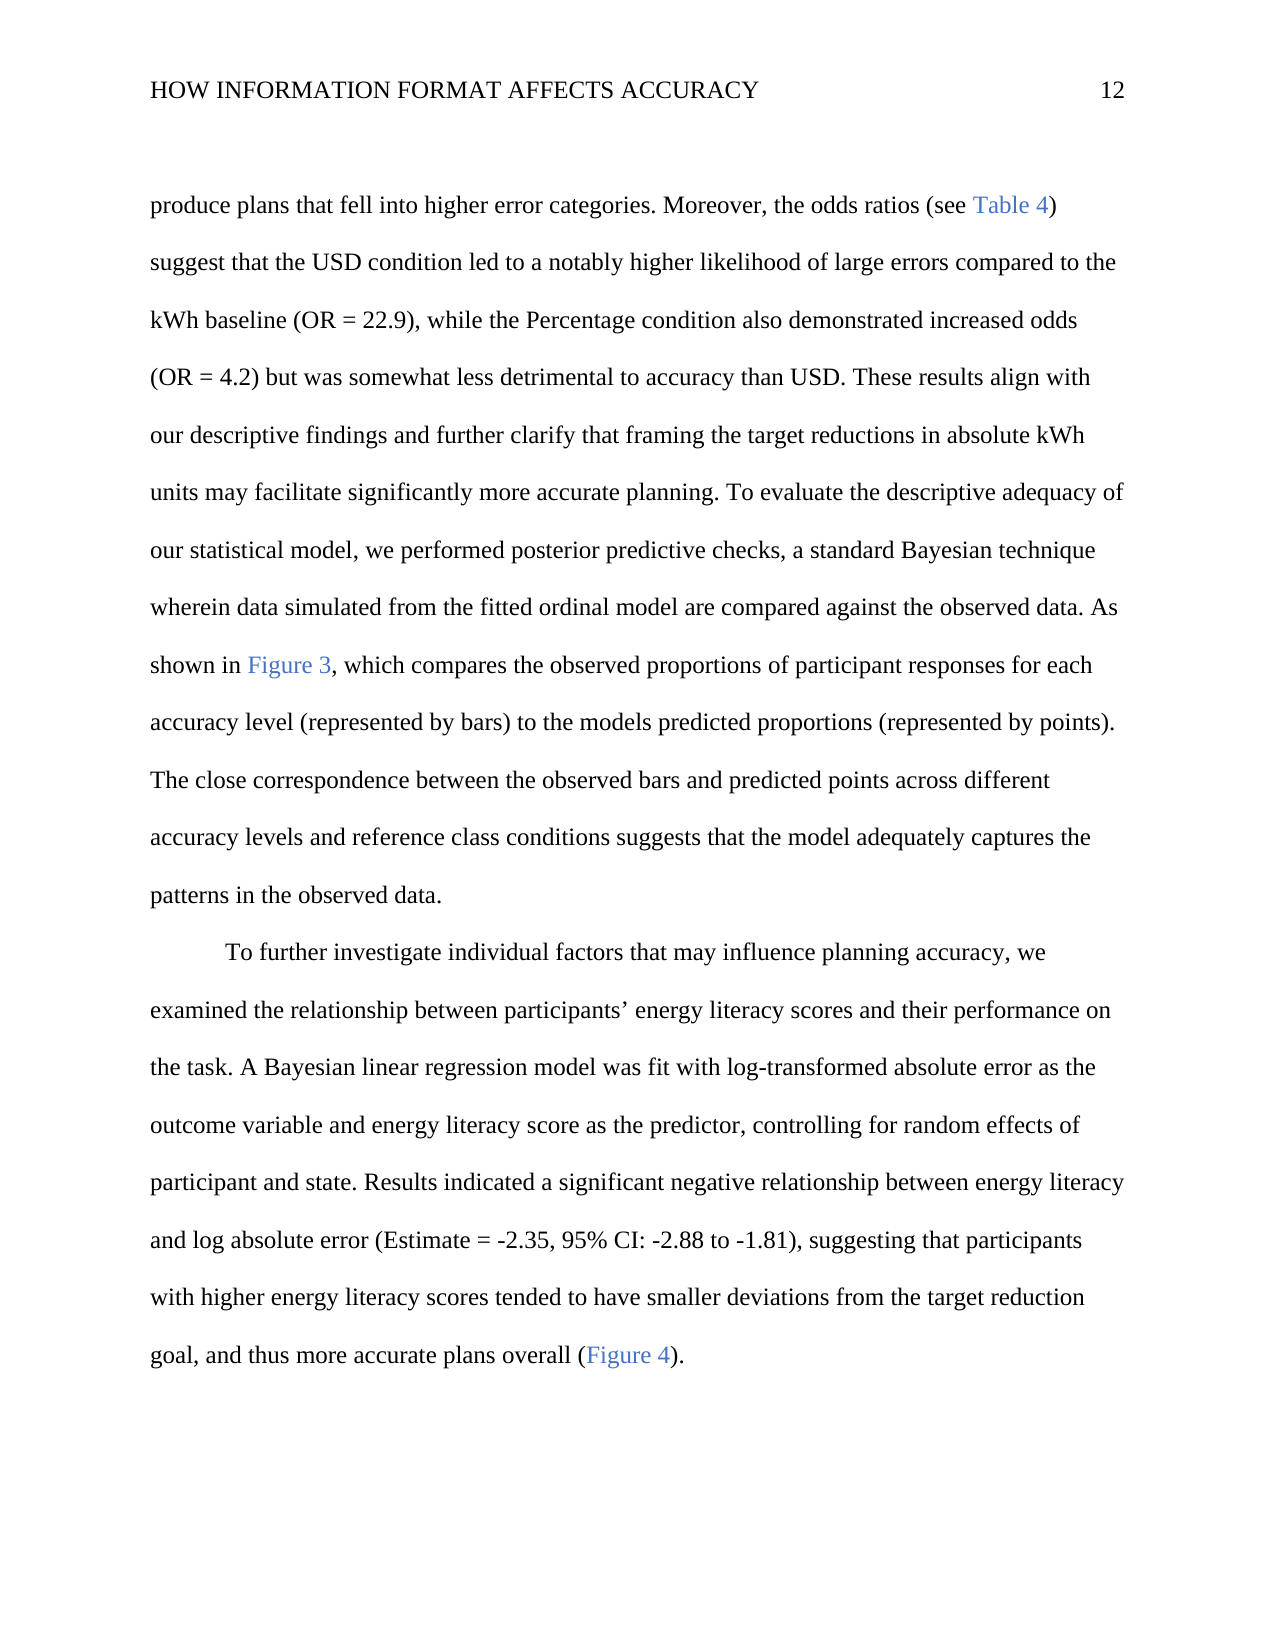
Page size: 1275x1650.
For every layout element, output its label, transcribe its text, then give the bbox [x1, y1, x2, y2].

text To further investigate individual factors that may influence planning accuracy, we examined the relationship between participants’ energy literacy scores and their performance on the task. A Bayesian linear regression model was fit with log-transformed absolute error as the outcome variable and energy literacy score as the predictor, controlling for random effects of participant and state. Results indicated a significant negative relationship between energy literacy and log absolute error (Estimate = -2.35, 95% CI: -2.88 to -1.81), suggesting that participants with higher energy literacy scores tended to have smaller deviations from the target reduction goal, and thus more accurate plans overall (Figure 4). [150, 937, 1125, 1369]
